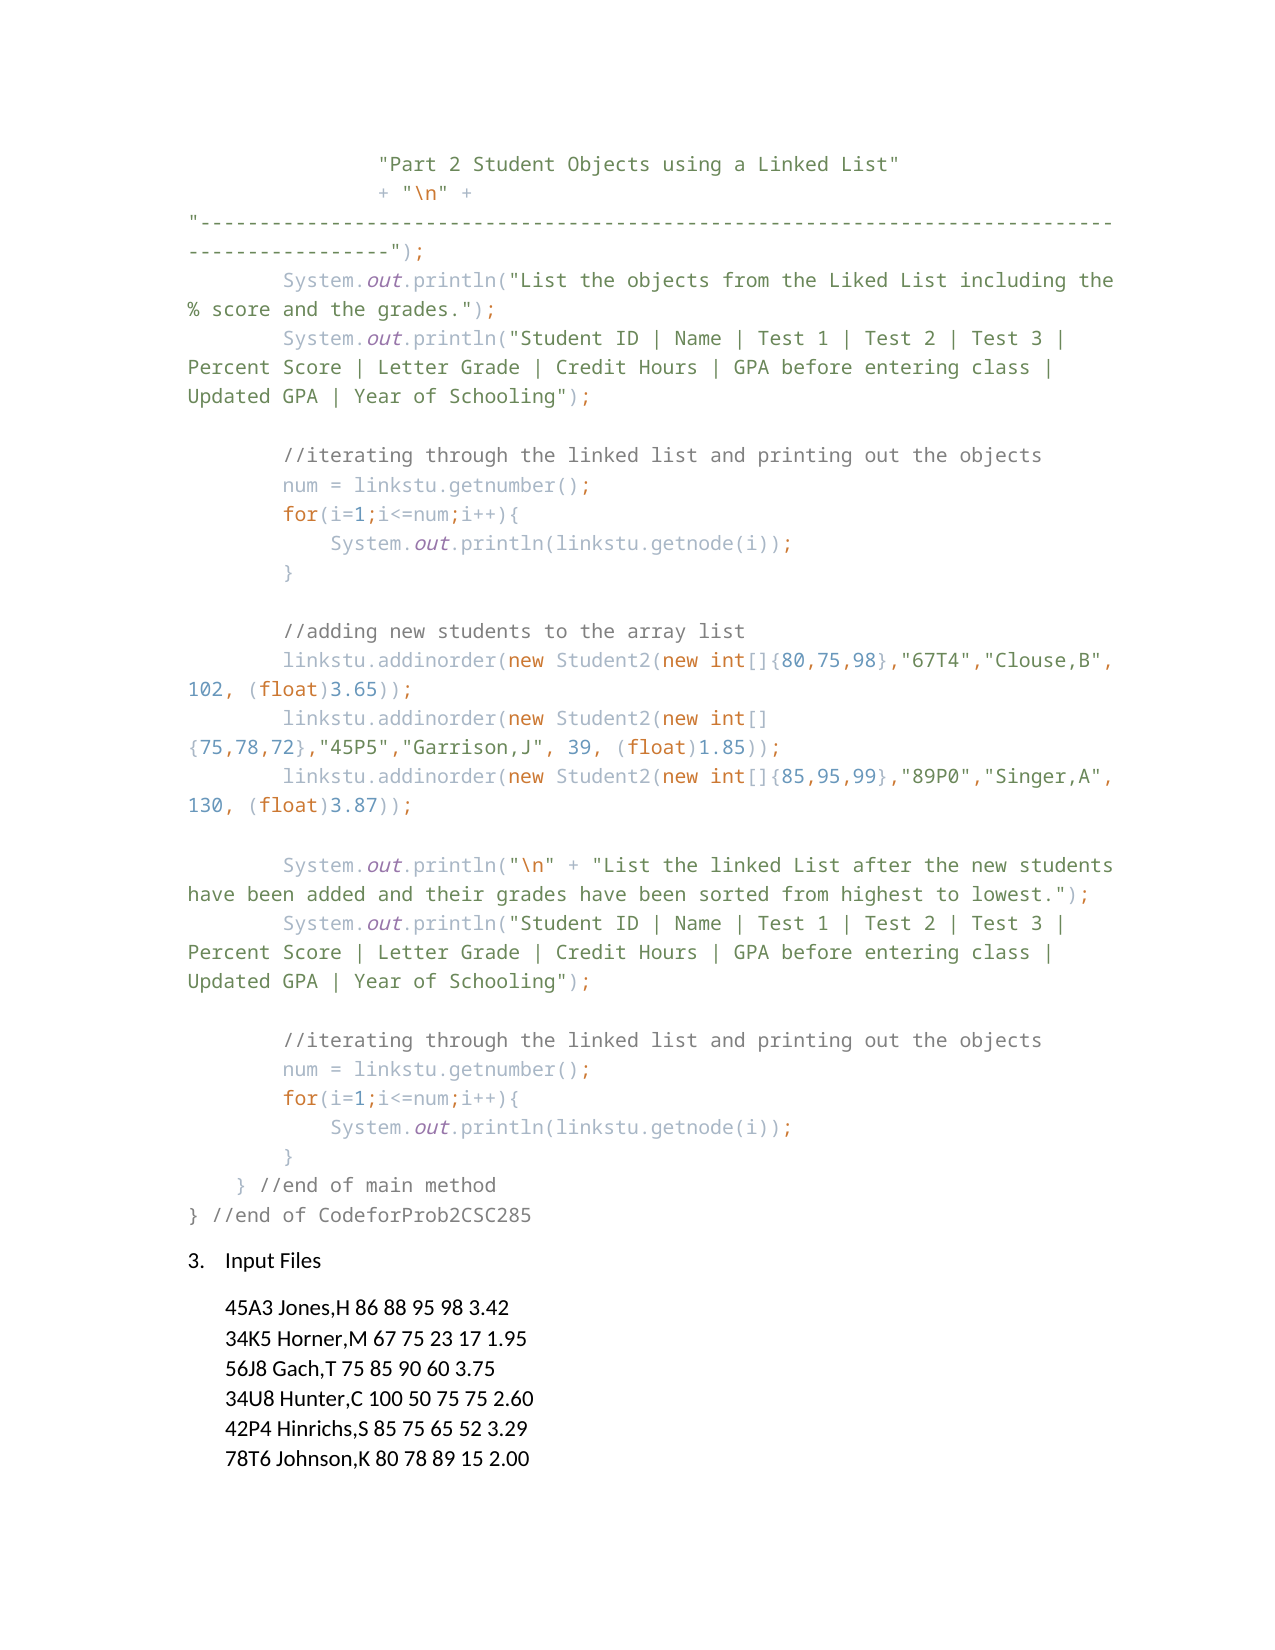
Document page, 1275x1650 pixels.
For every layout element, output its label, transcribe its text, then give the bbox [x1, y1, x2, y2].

text 45A3 Jones,H 86 88 95 98 3.42 [225, 1293, 1125, 1321]
text 56J8 Gach,T 75 85 90 60 3.75 [225, 1354, 1125, 1382]
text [187, 150, 1125, 1228]
text 78T6 Johnson,K 80 78 89 15 2.00 [225, 1444, 1125, 1472]
text 34K5 Horner,M 67 75 23 17 1.95 [225, 1324, 1125, 1352]
text 42P4 Hinrichs,S 85 75 65 52 3.29 [225, 1414, 1125, 1442]
list Input Files [187, 1247, 1125, 1274]
text 34U8 Hunter,C 100 50 75 75 2.60 [225, 1384, 1125, 1412]
